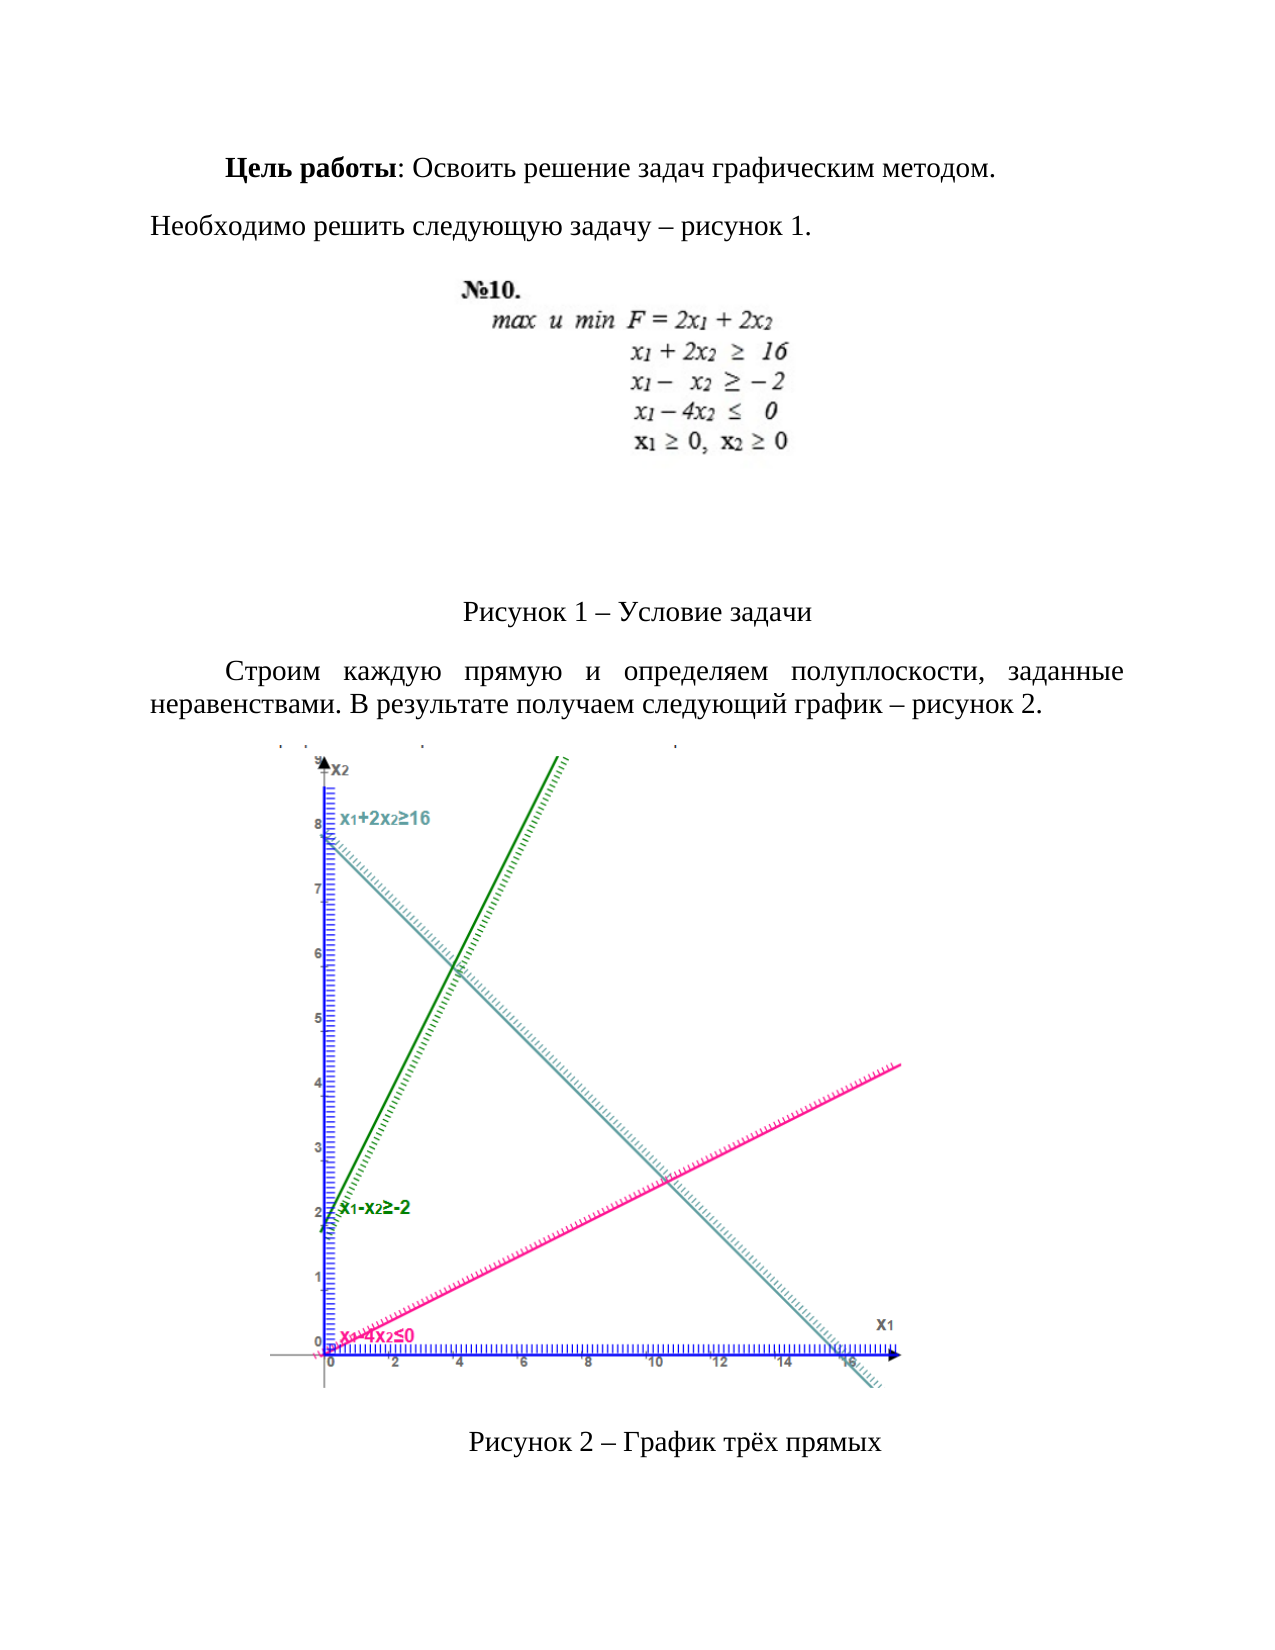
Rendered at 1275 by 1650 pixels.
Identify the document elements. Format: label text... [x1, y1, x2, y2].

picture [270, 745, 1080, 1399]
text Рисунок 1 – Условие задачи [150, 594, 1125, 628]
text Рисунок 2 – График трёх прямых [150, 1424, 1125, 1457]
text Цель работы: Освоить решение задач графическим методом. [150, 150, 1125, 183]
picture [436, 267, 839, 511]
text Необходимо решить следующую задачу – рисунок 1. [150, 208, 1125, 242]
text Строим каждую прямую и определяем полуплоскости, заданные неравенствами. В результате получаем следующий график – рисунок 2. [150, 653, 1125, 720]
